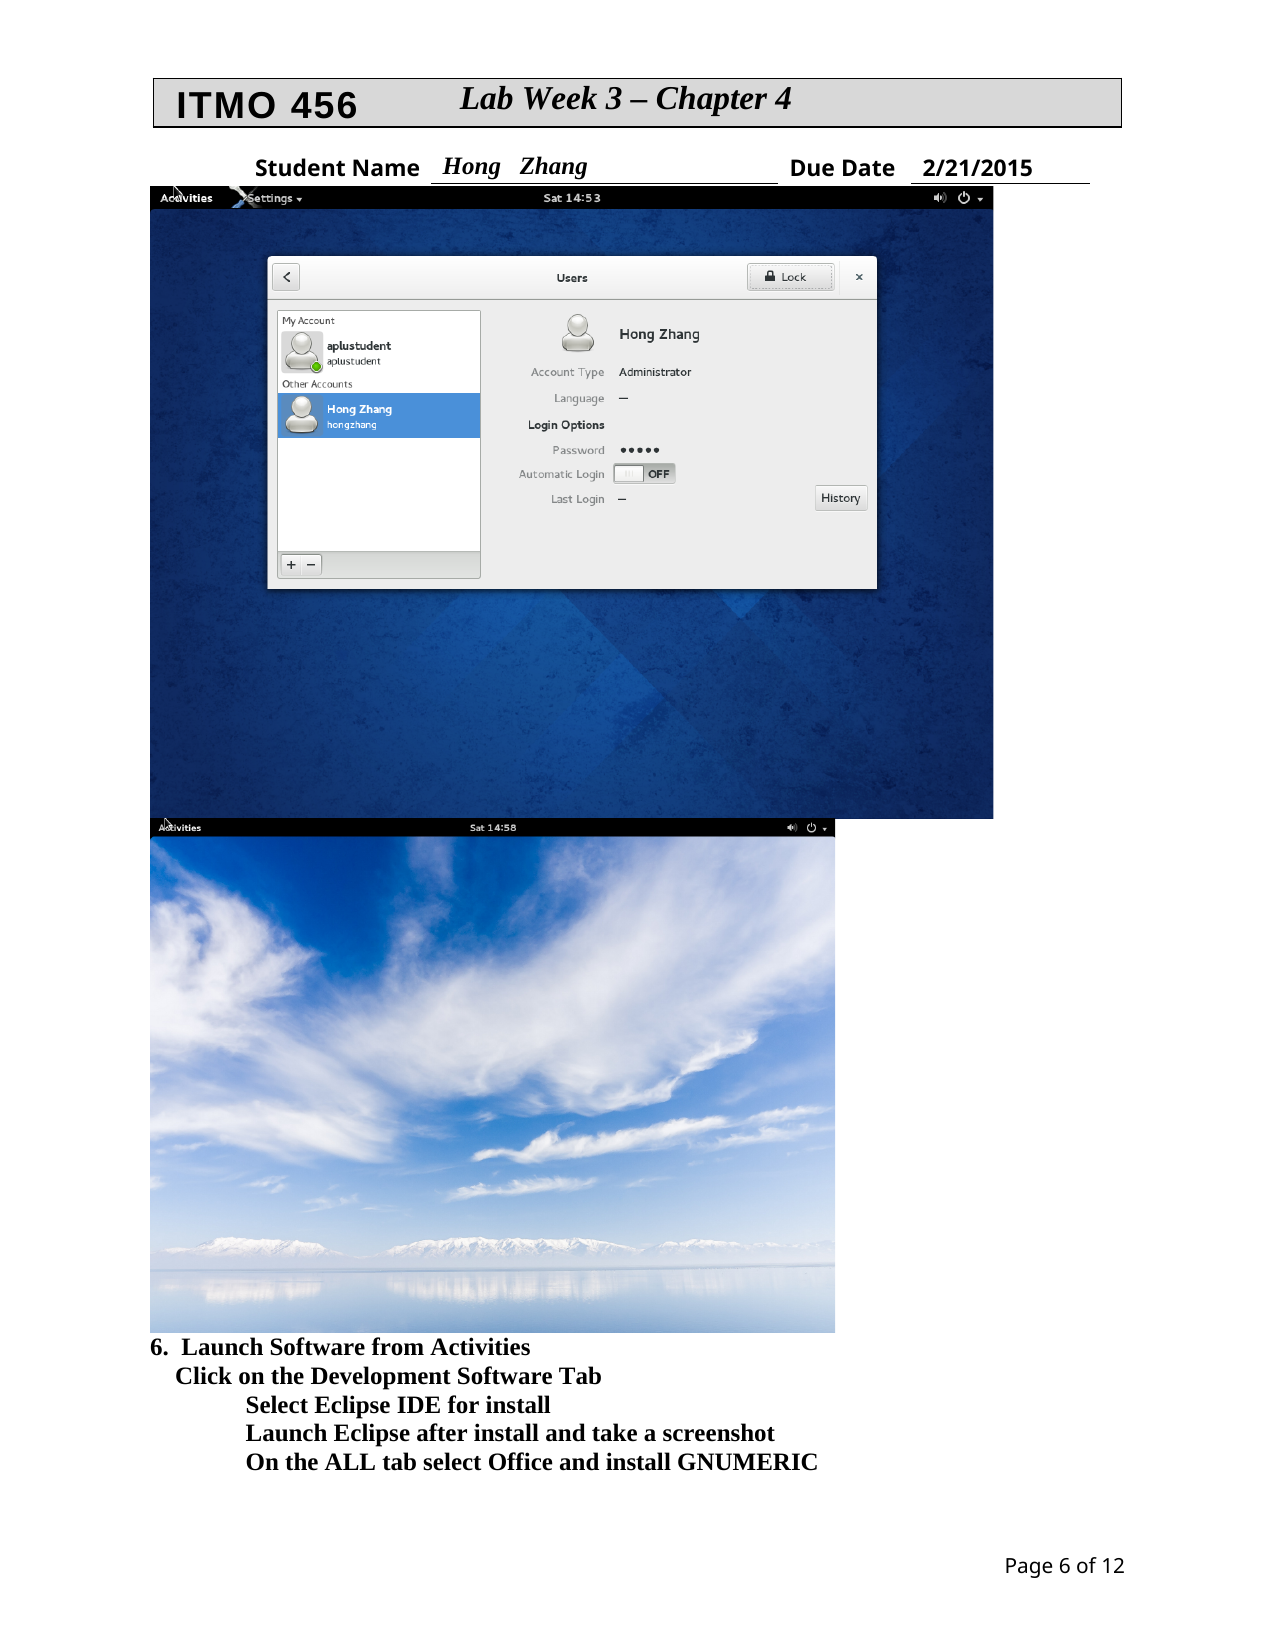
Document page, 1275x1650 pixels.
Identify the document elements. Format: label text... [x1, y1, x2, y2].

text Select Eclipse IDE for install [150, 1390, 1125, 1418]
text 6. Launch Software from Activities [150, 1332, 1125, 1361]
text On the ALL tab select Office and install GNUMERIC [150, 1447, 1125, 1476]
text Launch Eclipse after install and take a screenshot [150, 1418, 1125, 1447]
text Click on the Development Software Tab [150, 1361, 1125, 1390]
picture [150, 186, 994, 1333]
